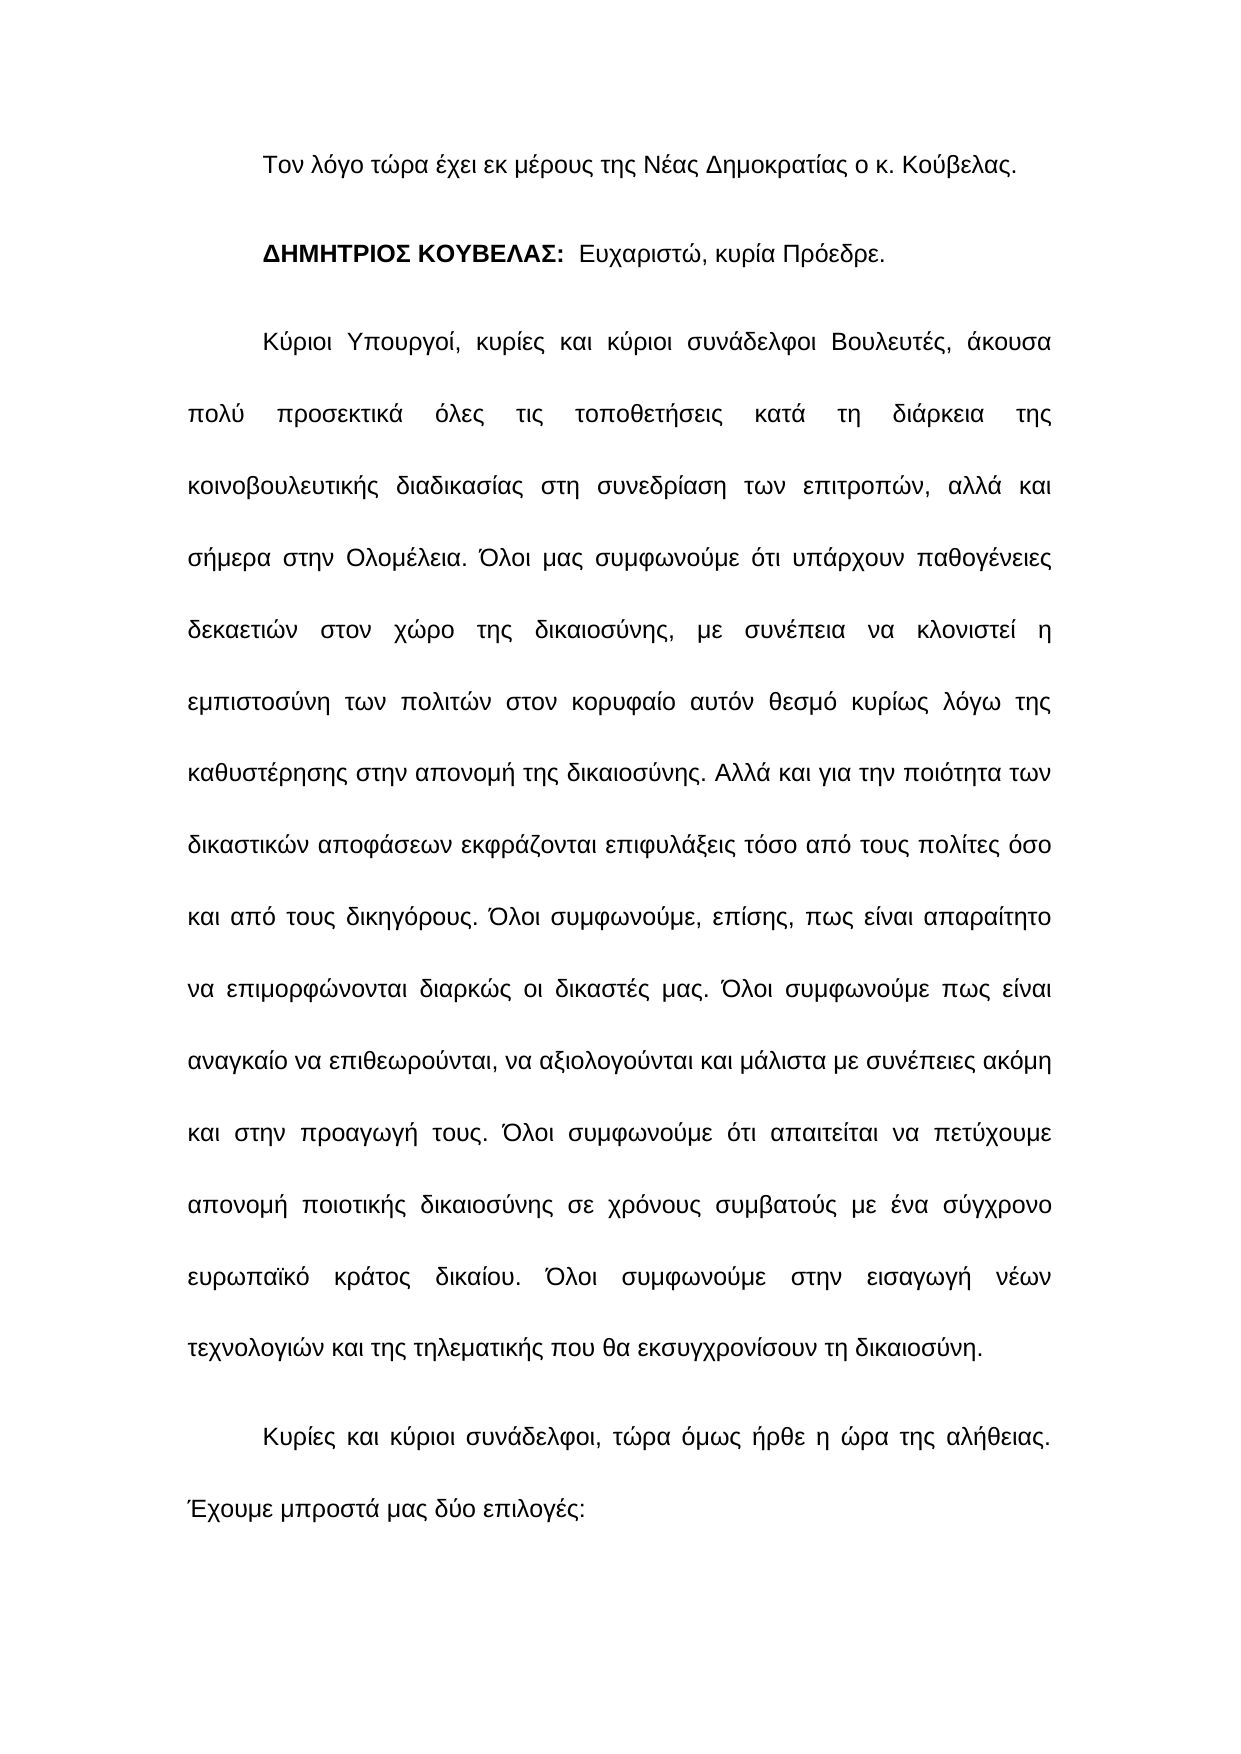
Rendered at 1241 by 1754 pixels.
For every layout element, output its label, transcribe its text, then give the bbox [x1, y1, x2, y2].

text Κύριοι Υπουργοί, κυρίες και κύριοι συνάδελφοι Βουλευτές, άκουσα πολύ προσεκτικά όλες τις τοποθετήσεις κατά τη διάρκεια της κοινοβουλευτικής διαδικασίας στη συνεδρίαση των επιτροπών, αλλά και σήμερα στην Ολομέλεια. Όλοι μας συμφωνούμε ότι υπάρχουν παθογένειες δεκαετιών στον χώρο της δικαιοσύνης, με συνέπεια να κλονιστεί η εμπιστοσύνη των πολιτών στον κορυφαίο αυτόν θεσμό κυρίως λόγω της καθυστέρησης στην απονομή της δικαιοσύνης. Αλλά και για την ποιότητα των δικαστικών αποφάσεων εκφράζονται επιφυλάξεις τόσο από τους πολίτες όσο και από τους δικηγόρους. Όλοι συμφωνούμε, επίσης, πως είναι απαραίτητο να επιμορφώνονται διαρκώς οι δικαστές μας. Όλοι συμφωνούμε πως είναι αναγκαίο να επιθεωρούνται, να αξιολογούνται και μάλιστα με συνέπειες ακόμη και στην προαγωγή τους. Όλοι συμφωνούμε ότι απαιτείται να πετύχουμε απονομή ποιοτικής δικαιοσύνης σε χρόνους συμβατούς με ένα σύγχρονο ευρωπαϊκό κράτος δικαίου. Όλοι συμφωνούμε στην εισαγωγή νέων τεχνολογιών και της τηλεματικής που θα εκσυγχρονίσουν τη δικαιοσύνη. [187, 327, 1053, 1362]
text ΔΗΜΗΤΡΙΟΣ ΚΟΥΒΕΛΑΣ: Ευχαριστώ, κυρία Πρόεδρε. [187, 238, 1053, 267]
text Τον λόγο τώρα έχει εκ μέρους της Νέας Δημοκρατίας ο κ. Κούβελας. [187, 150, 1053, 179]
text Κυρίες και κύριοι συνάδελφοι, τώρα όμως ήρθε η ώρα της αλήθειας. Έχουμε μπροστά μας δύο επιλογές: [187, 1422, 1053, 1522]
